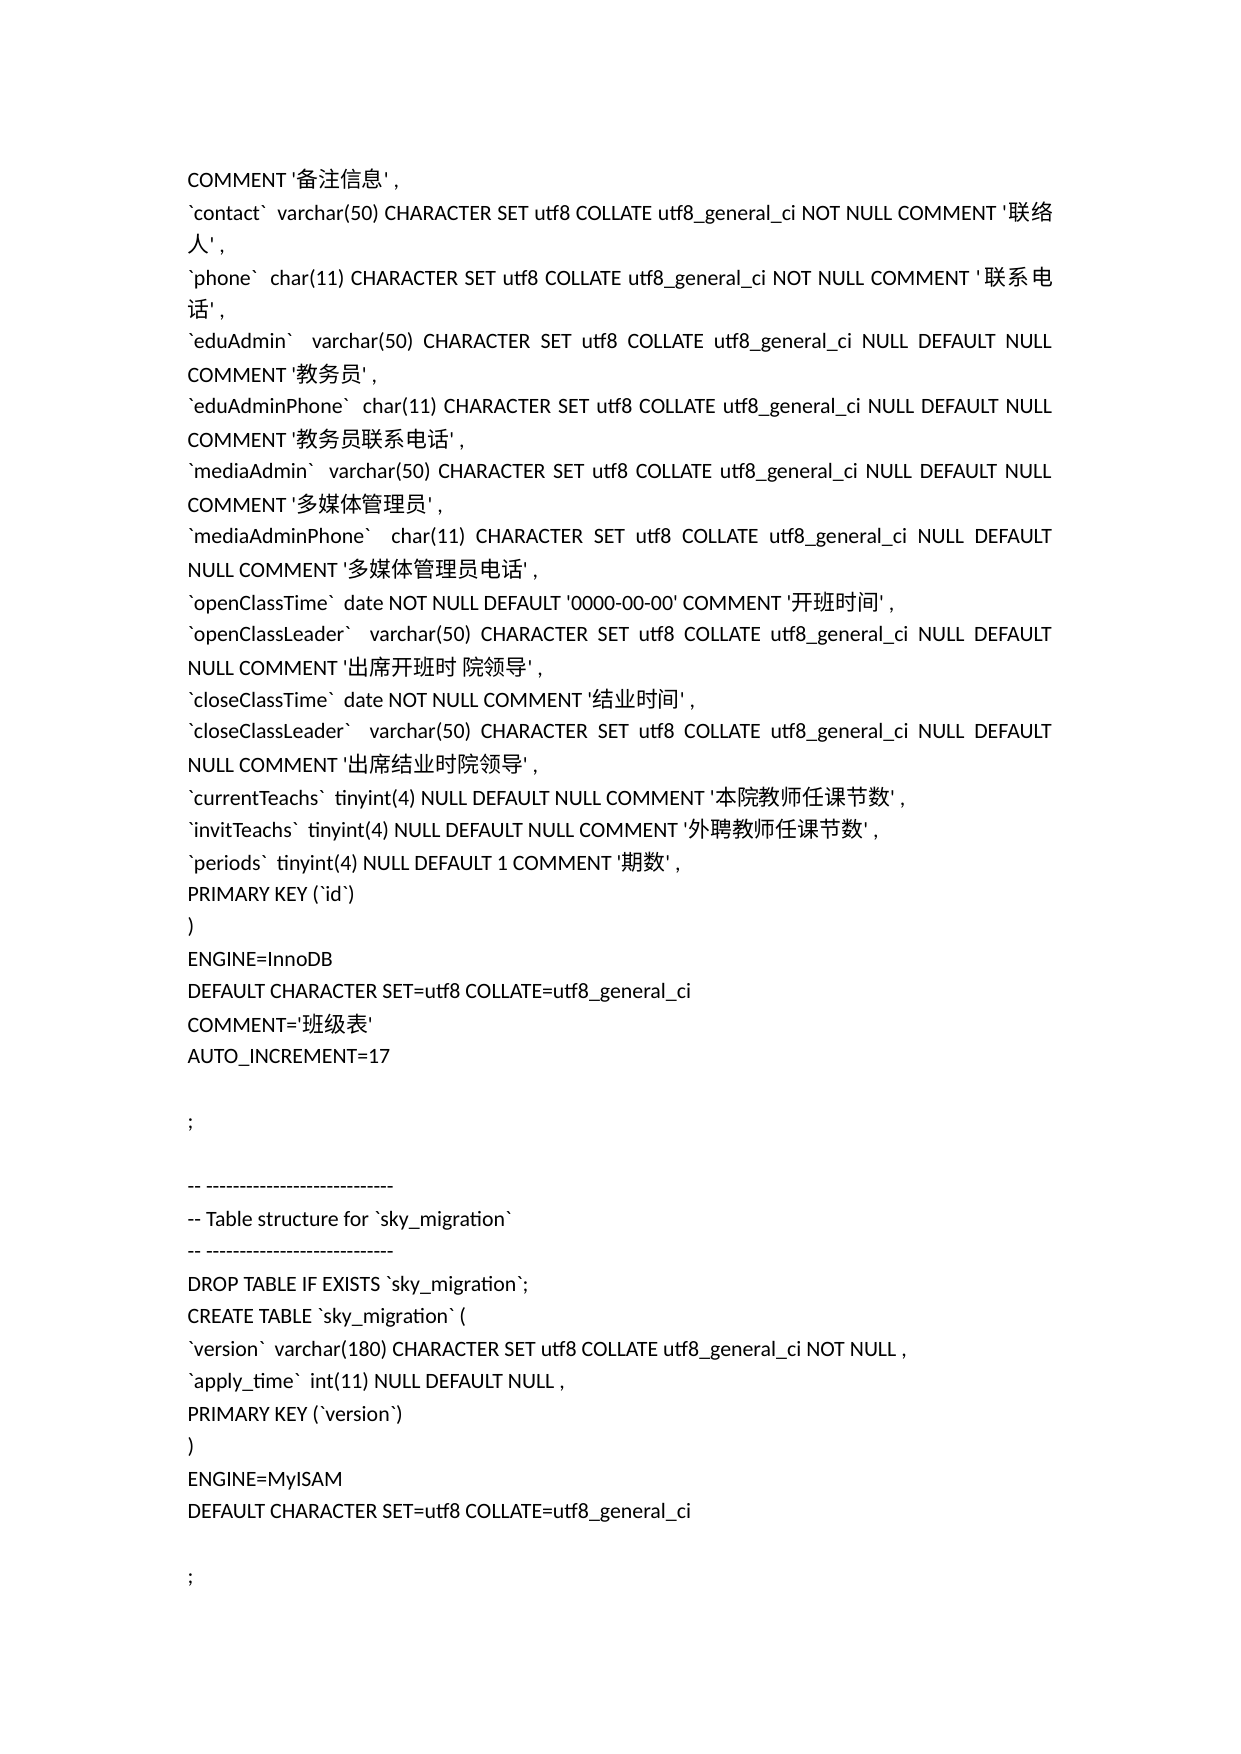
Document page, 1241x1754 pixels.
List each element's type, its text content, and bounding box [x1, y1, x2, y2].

text -- ---------------------------- [187, 1234, 1053, 1267]
text `invitTeachs` tinyint(4) NULL DEFAULT NULL COMMENT '外聘教师任课节数' , [187, 812, 1053, 844]
text ; [187, 1559, 1053, 1592]
text `mediaAdminPhone` char(11) CHARACTER SET utf8 COLLATE utf8_general_ci NULL DEFAULT NULL COMMENT '多媒体管理员电话' , [187, 519, 1053, 584]
text DEFAULT CHARACTER SET=utf8 COLLATE=utf8_general_ci [187, 1494, 1053, 1527]
text DROP TABLE IF EXISTS `sky_migration`; [187, 1267, 1053, 1299]
text ; [187, 1104, 1053, 1137]
text COMMENT='班级表' [187, 1007, 1053, 1039]
text -- Table structure for `sky_migration` [187, 1202, 1053, 1234]
text `version` varchar(180) CHARACTER SET utf8 COLLATE utf8_general_ci NOT NULL , [187, 1332, 1053, 1364]
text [187, 162, 1053, 194]
text ENGINE=InnoDB [187, 942, 1053, 974]
text `apply_time` int(11) NULL DEFAULT NULL , [187, 1364, 1053, 1397]
text `openClassTime` date NOT NULL DEFAULT '0000-00-00' COMMENT '开班时间' , [187, 584, 1053, 617]
text PRIMARY KEY (`id`) [187, 877, 1053, 909]
text ENGINE=MyISAM [187, 1462, 1053, 1494]
text `openClassLeader` varchar(50) CHARACTER SET utf8 COLLATE utf8_general_ci NULL DEFAULT NULL COMMENT '出席开班时 院领导' , [187, 617, 1053, 682]
text ) [187, 909, 1053, 942]
text `contact` varchar(50) CHARACTER SET utf8 COLLATE utf8_general_ci NOT NULL COMMENT '联络人' , [187, 194, 1053, 259]
text CREATE TABLE `sky_migration` ( [187, 1299, 1053, 1332]
text `closeClassLeader` varchar(50) CHARACTER SET utf8 COLLATE utf8_general_ci NULL DEFAULT NULL COMMENT '出席结业时院领导' , [187, 714, 1053, 779]
text -- ---------------------------- [187, 1169, 1053, 1202]
text `closeClassTime` date NOT NULL COMMENT '结业时间' , [187, 682, 1053, 714]
text `phone` char(11) CHARACTER SET utf8 COLLATE utf8_general_ci NOT NULL COMMENT '联系电话' , [187, 259, 1053, 324]
text DEFAULT CHARACTER SET=utf8 COLLATE=utf8_general_ci [187, 974, 1053, 1007]
text `currentTeachs` tinyint(4) NULL DEFAULT NULL COMMENT '本院教师任课节数' , [187, 779, 1053, 812]
text PRIMARY KEY (`version`) [187, 1397, 1053, 1429]
text AUTO_INCREMENT=17 [187, 1039, 1053, 1072]
text `eduAdmin` varchar(50) CHARACTER SET utf8 COLLATE utf8_general_ci NULL DEFAULT NULL COMMENT '教务员' , [187, 324, 1053, 389]
text `eduAdminPhone` char(11) CHARACTER SET utf8 COLLATE utf8_general_ci NULL DEFAULT NULL COMMENT '教务员联系电话' , [187, 389, 1053, 454]
text `mediaAdmin` varchar(50) CHARACTER SET utf8 COLLATE utf8_general_ci NULL DEFAULT NULL COMMENT '多媒体管理员' , [187, 454, 1053, 519]
text ) [187, 1429, 1053, 1462]
text `periods` tinyint(4) NULL DEFAULT 1 COMMENT '期数' , [187, 844, 1053, 877]
